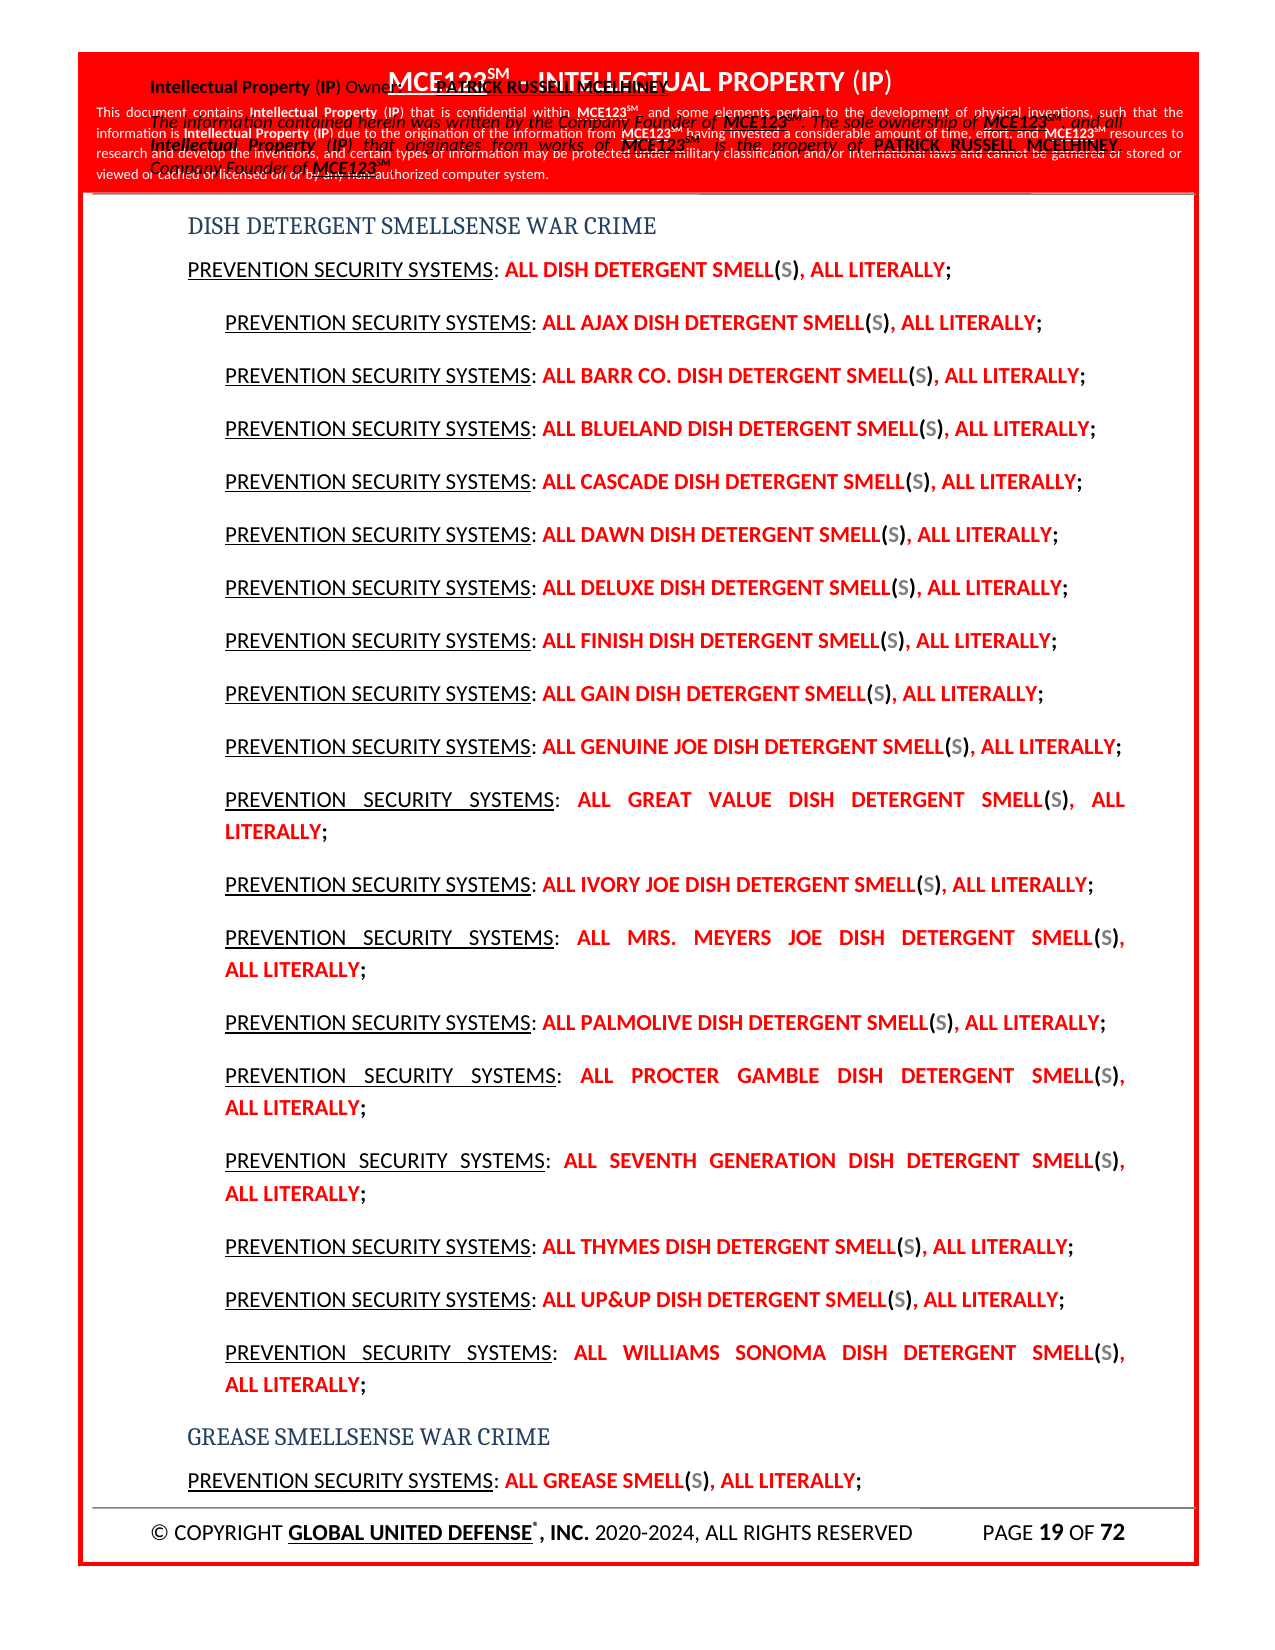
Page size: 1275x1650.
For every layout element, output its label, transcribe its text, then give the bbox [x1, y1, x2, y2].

text PREVENTION SECURITY SYSTEMS: ALL GAIN DISH DETERGENT SMELL(S), ALL LITERALLY; [225, 679, 1125, 707]
text PREVENTION SECURITY SYSTEMS: ALL PROCTER GAMBLE DISH DETERGENT SMELL(S), ALL LITERALLY; [225, 1061, 1125, 1122]
text PREVENTION SECURITY SYSTEMS: ALL MRS. MEYERS JOE DISH DETERGENT SMELL(S), ALL LITERALLY; [225, 923, 1125, 983]
text PREVENTION SECURITY SYSTEMS: ALL FINISH DISH DETERGENT SMELL(S), ALL LITERALLY; [225, 626, 1125, 654]
text PREVENTION SECURITY SYSTEMS: ALL BLUELAND DISH DETERGENT SMELL(S), ALL LITERALLY; [225, 414, 1125, 442]
text PREVENTION SECURITY SYSTEMS: ALL PALMOLIVE DISH DETERGENT SMELL(S), ALL LITERALLY; [225, 1008, 1125, 1036]
text PREVENTION SECURITY SYSTEMS: ALL BARR CO. DISH DETERGENT SMELL(S), ALL LITERALLY; [225, 361, 1125, 389]
subtitle DISH DETERGENT SMELLSENSE WAR CRIME [187, 212, 1125, 240]
text PREVENTION SECURITY SYSTEMS: ALL GREAT VALUE DISH DETERGENT SMELL(S), ALL LITERALLY; [225, 785, 1125, 845]
subtitle GREASE SMELLSENSE WAR CRIME [187, 1423, 1125, 1452]
text PREVENTION SECURITY SYSTEMS: ALL CASCADE DISH DETERGENT SMELL(S), ALL LITERALLY; [225, 467, 1125, 495]
text PREVENTION SECURITY SYSTEMS: ALL WILLIAMS SONOMA DISH DETERGENT SMELL(S), ALL LITERALLY; [225, 1338, 1125, 1398]
text PREVENTION SECURITY SYSTEMS: ALL UP&UP DISH DETERGENT SMELL(S), ALL LITERALLY; [225, 1285, 1125, 1313]
text PREVENTION SECURITY SYSTEMS: ALL AJAX DISH DETERGENT SMELL(S), ALL LITERALLY; [225, 308, 1125, 336]
text PREVENTION SECURITY SYSTEMS: ALL DAWN DISH DETERGENT SMELL(S), ALL LITERALLY; [225, 520, 1125, 548]
text PREVENTION SECURITY SYSTEMS: ALL DELUXE DISH DETERGENT SMELL(S), ALL LITERALLY; [225, 573, 1125, 601]
text PREVENTION SECURITY SYSTEMS: ALL IVORY JOE DISH DETERGENT SMELL(S), ALL LITERALLY; [225, 870, 1125, 898]
text PREVENTION SECURITY SYSTEMS: ALL GREASE SMELL(S), ALL LITERALLY; [187, 1466, 1125, 1494]
text PREVENTION SECURITY SYSTEMS: ALL GENUINE JOE DISH DETERGENT SMELL(S), ALL LITERALLY; [225, 732, 1125, 760]
text PREVENTION SECURITY SYSTEMS: ALL DISH DETERGENT SMELL(S), ALL LITERALLY; [187, 255, 1125, 283]
text PREVENTION SECURITY SYSTEMS: ALL THYMES DISH DETERGENT SMELL(S), ALL LITERALLY; [225, 1232, 1125, 1260]
text PREVENTION SECURITY SYSTEMS: ALL SEVENTH GENERATION DISH DETERGENT SMELL(S), ALL LITERALLY; [225, 1147, 1125, 1207]
